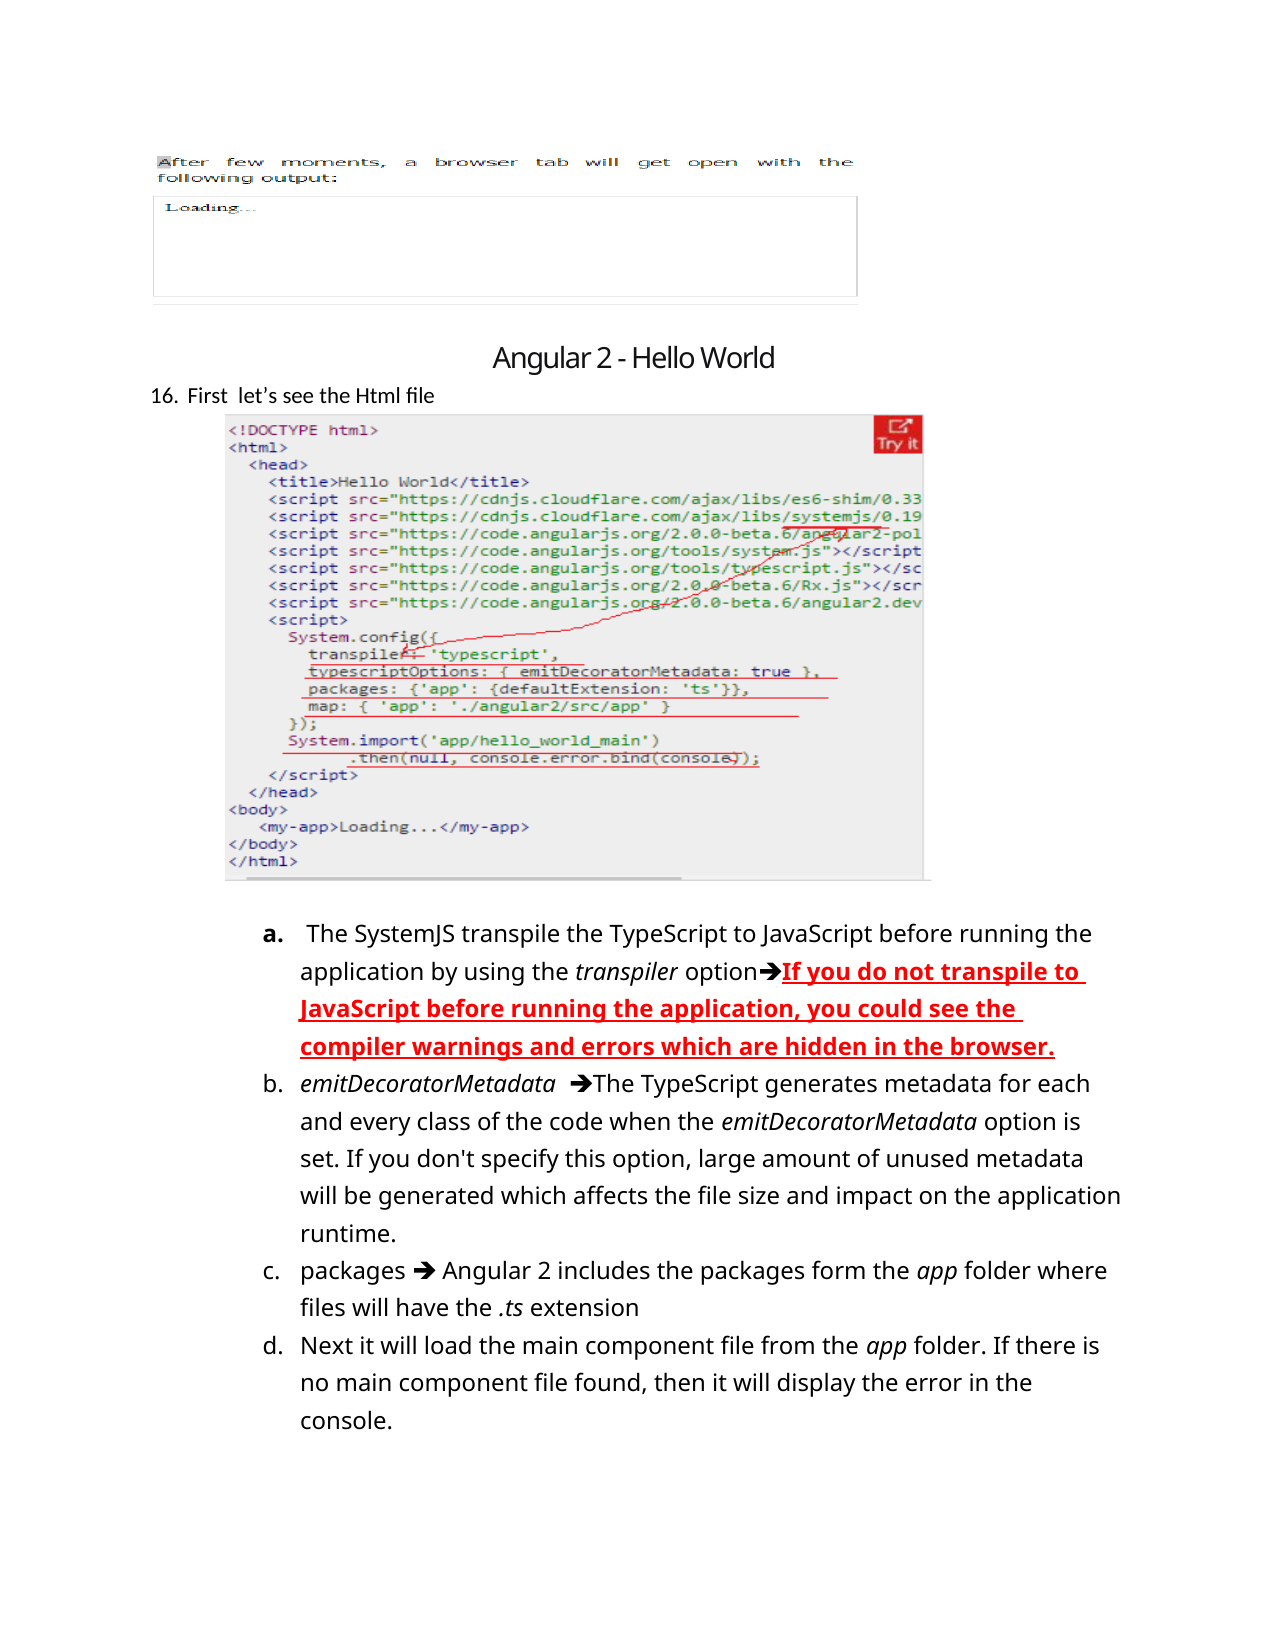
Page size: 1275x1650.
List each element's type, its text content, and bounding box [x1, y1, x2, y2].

list packages Angular 2 includes the packages form the app folder where files will have the .ts extension [262, 1254, 1125, 1324]
picture [150, 150, 866, 305]
subtitle Angular 2 - Hello World [150, 330, 1120, 377]
list The SystemJS transpile the TypeScript to JavaScript before running the application by using the transpiler optionIf you do not transpile to JavaScript before running the application, you could see the compiler warnings and errors which are hidden in the browser. [262, 917, 1125, 1062]
list emitDecoratorMetadata The TypeScript generates metadata for each and every class of the code when the emitDecoratorMetadata option is set. If you don't specify this option, large amount of unused metadata will be generated which affects the file size and impact on the application runtime. [262, 1067, 1125, 1249]
list Next it will load the main component file from the app folder. If there is no main component file found, then it will display the error in the console. [262, 1329, 1125, 1436]
list First let’s see the Html file [150, 382, 1125, 409]
picture [225, 413, 932, 881]
